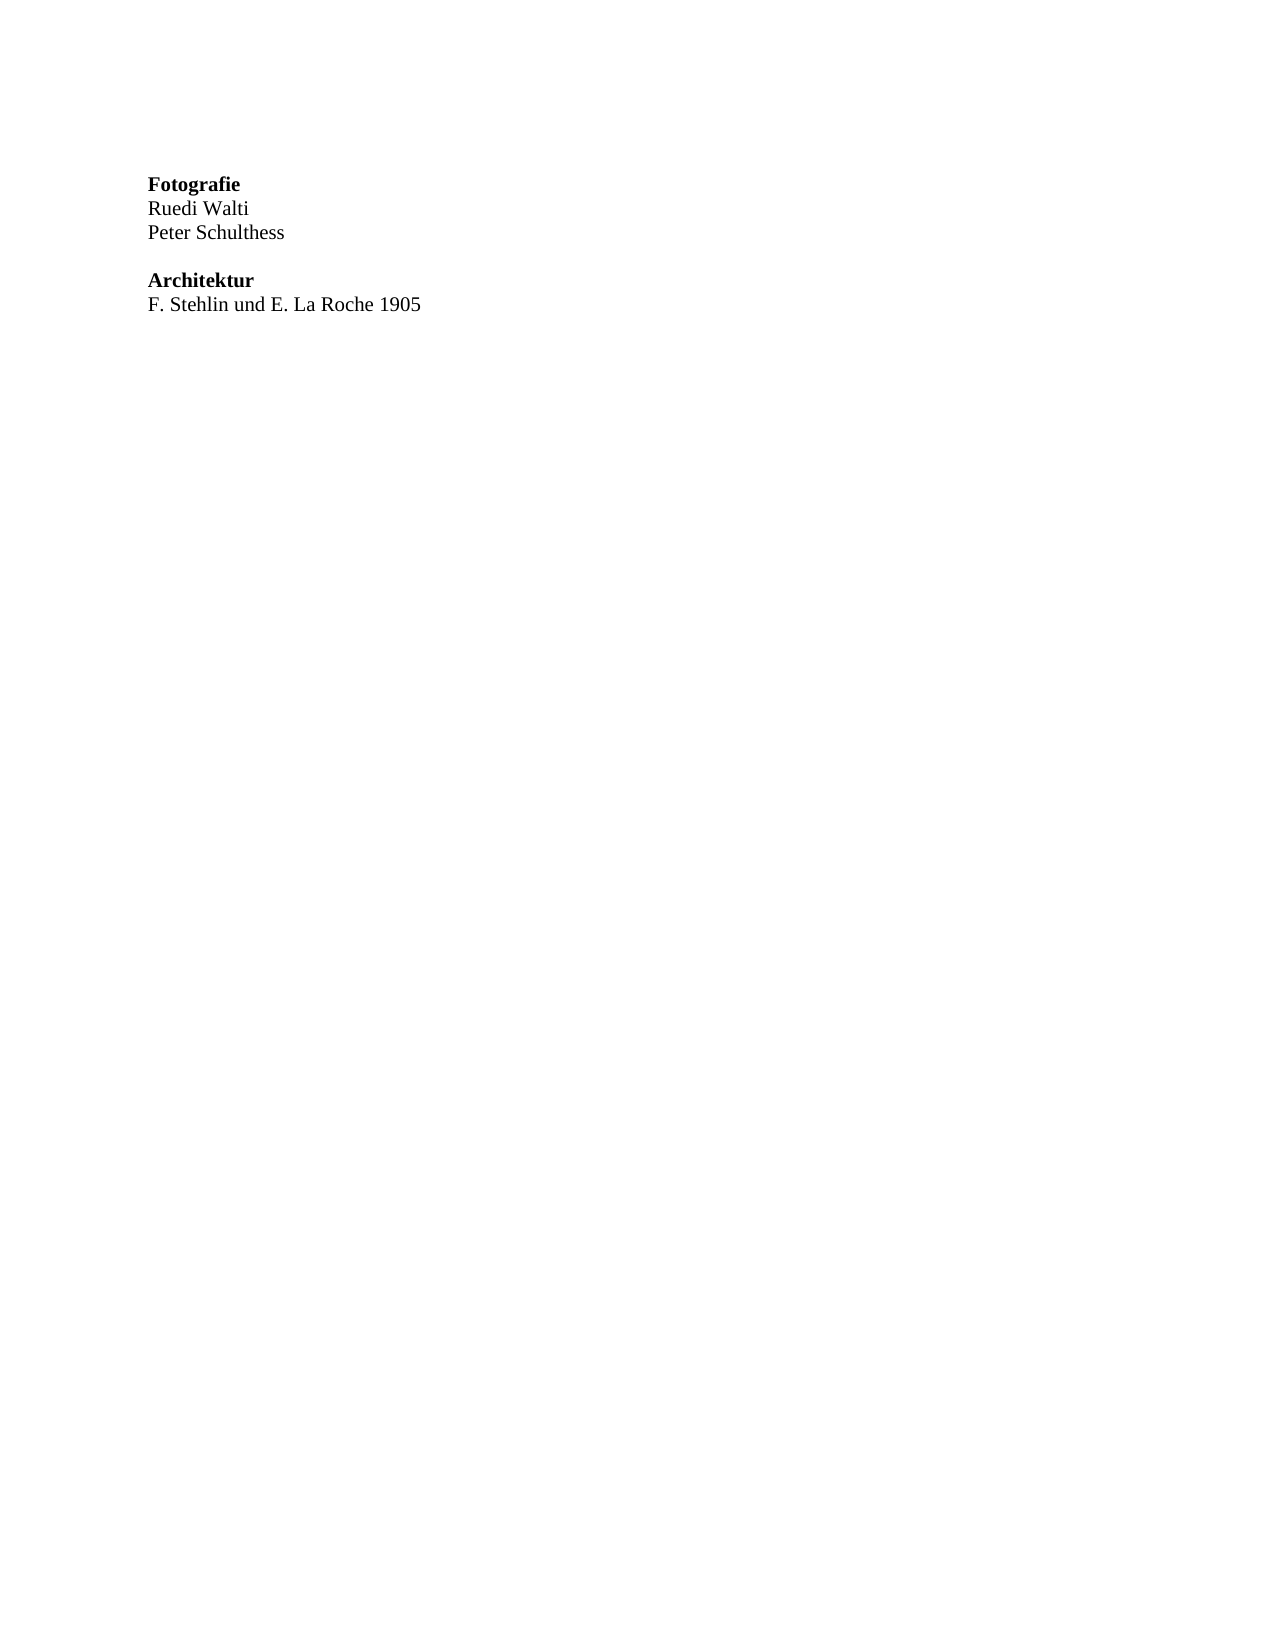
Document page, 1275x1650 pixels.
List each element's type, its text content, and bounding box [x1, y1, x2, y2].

text F. Stehlin und E. La Roche 1905 [148, 292, 1127, 316]
text Ruedi Walti [148, 196, 1127, 220]
text Peter Schulthess [148, 220, 1127, 244]
text Fotografie [148, 172, 1127, 196]
text Architektur [148, 268, 1127, 292]
